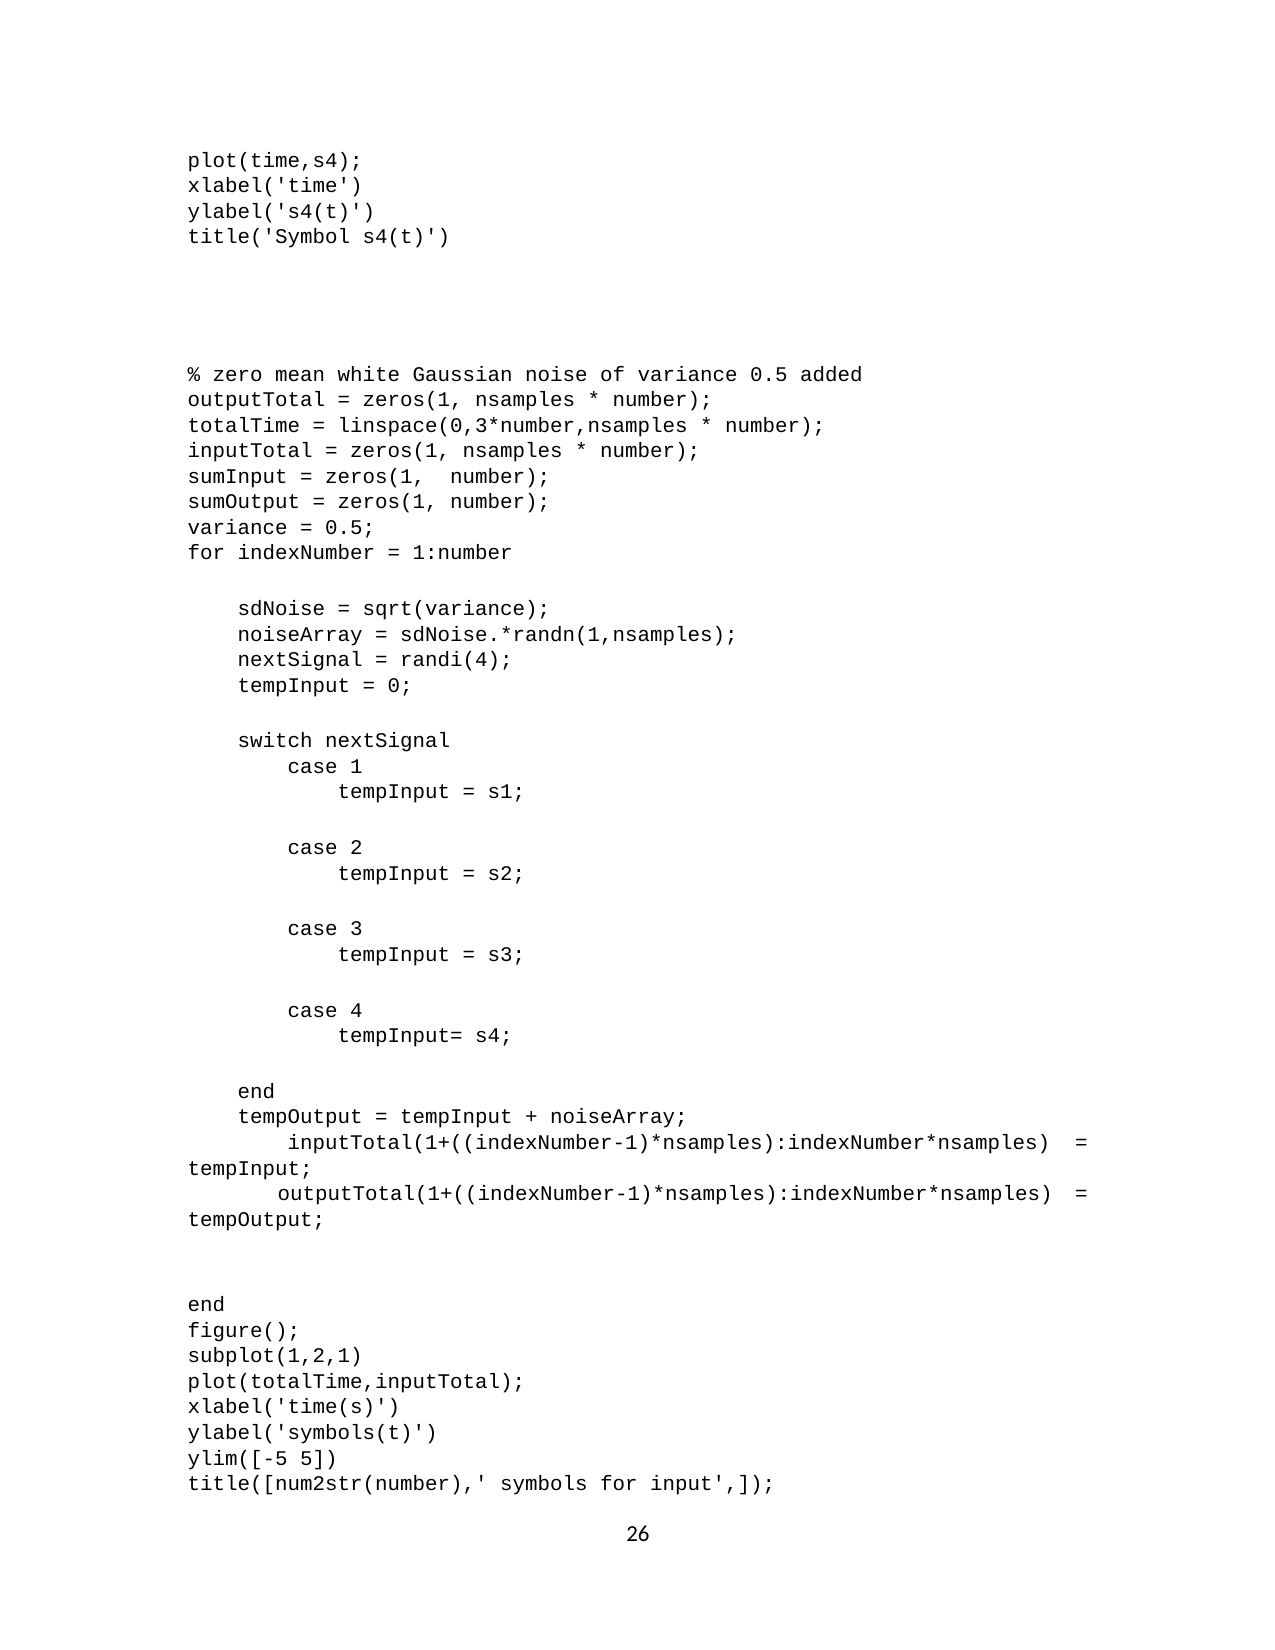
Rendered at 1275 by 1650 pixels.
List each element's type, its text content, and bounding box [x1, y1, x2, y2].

text tempInput = s1; [187, 781, 1087, 805]
text ylim([-5 5]) [187, 1448, 1087, 1471]
text sdNoise = sqrt(variance); [187, 598, 1087, 622]
text plot(time,s4); [187, 150, 1087, 174]
text variance = 0.5; [187, 517, 1087, 541]
text plot(totalTime,inputTotal); [187, 1371, 1087, 1395]
text for indexNumber = 1:number [187, 542, 1087, 566]
text subplot(1,2,1) [187, 1346, 1087, 1369]
text case 2 [187, 837, 1087, 861]
text % zero mean white Gaussian noise of variance 0.5 added [187, 364, 1087, 387]
text end [187, 1294, 1087, 1318]
text title('Symbol s4(t)') [187, 227, 1087, 250]
text tempInput = 0; [187, 675, 1087, 698]
text outputTotal = zeros(1, nsamples * number); [187, 389, 1087, 413]
text case 4 [187, 1000, 1087, 1023]
text totalTime = linspace(0,3*number,nsamples * number); [187, 415, 1087, 438]
text xlabel('time') [187, 176, 1087, 199]
text ylabel('symbols(t)') [187, 1422, 1087, 1446]
text case 3 [187, 918, 1087, 942]
text end [187, 1081, 1087, 1104]
text tempOutput = tempInput + noiseArray; [187, 1106, 1087, 1130]
text tempInput = s3; [187, 944, 1087, 968]
text sumInput = zeros(1, number); [187, 466, 1087, 489]
text nextSignal = randi(4); [187, 649, 1087, 673]
text switch nextSignal [187, 730, 1087, 754]
text sumOutput = zeros(1, number); [187, 491, 1087, 515]
text tempInput = s2; [187, 863, 1087, 886]
text case 1 [187, 756, 1087, 779]
text noiseArray = sdNoise.*randn(1,nsamples); [187, 624, 1087, 647]
text outputTotal(1+((indexNumber-1)*nsamples):indexNumber*nsamples) = tempOutput; [187, 1183, 1087, 1232]
text title([num2str(number),' symbols for input',]); [187, 1473, 1087, 1497]
text inputTotal(1+((indexNumber-1)*nsamples):indexNumber*nsamples) = tempInput; [187, 1132, 1087, 1181]
text ylabel('s4(t)') [187, 201, 1087, 225]
text tempInput= s4; [187, 1025, 1087, 1049]
text figure(); [187, 1320, 1087, 1344]
text xlabel('time(s)') [187, 1397, 1087, 1420]
text inputTotal = zeros(1, nsamples * number); [187, 440, 1087, 464]
